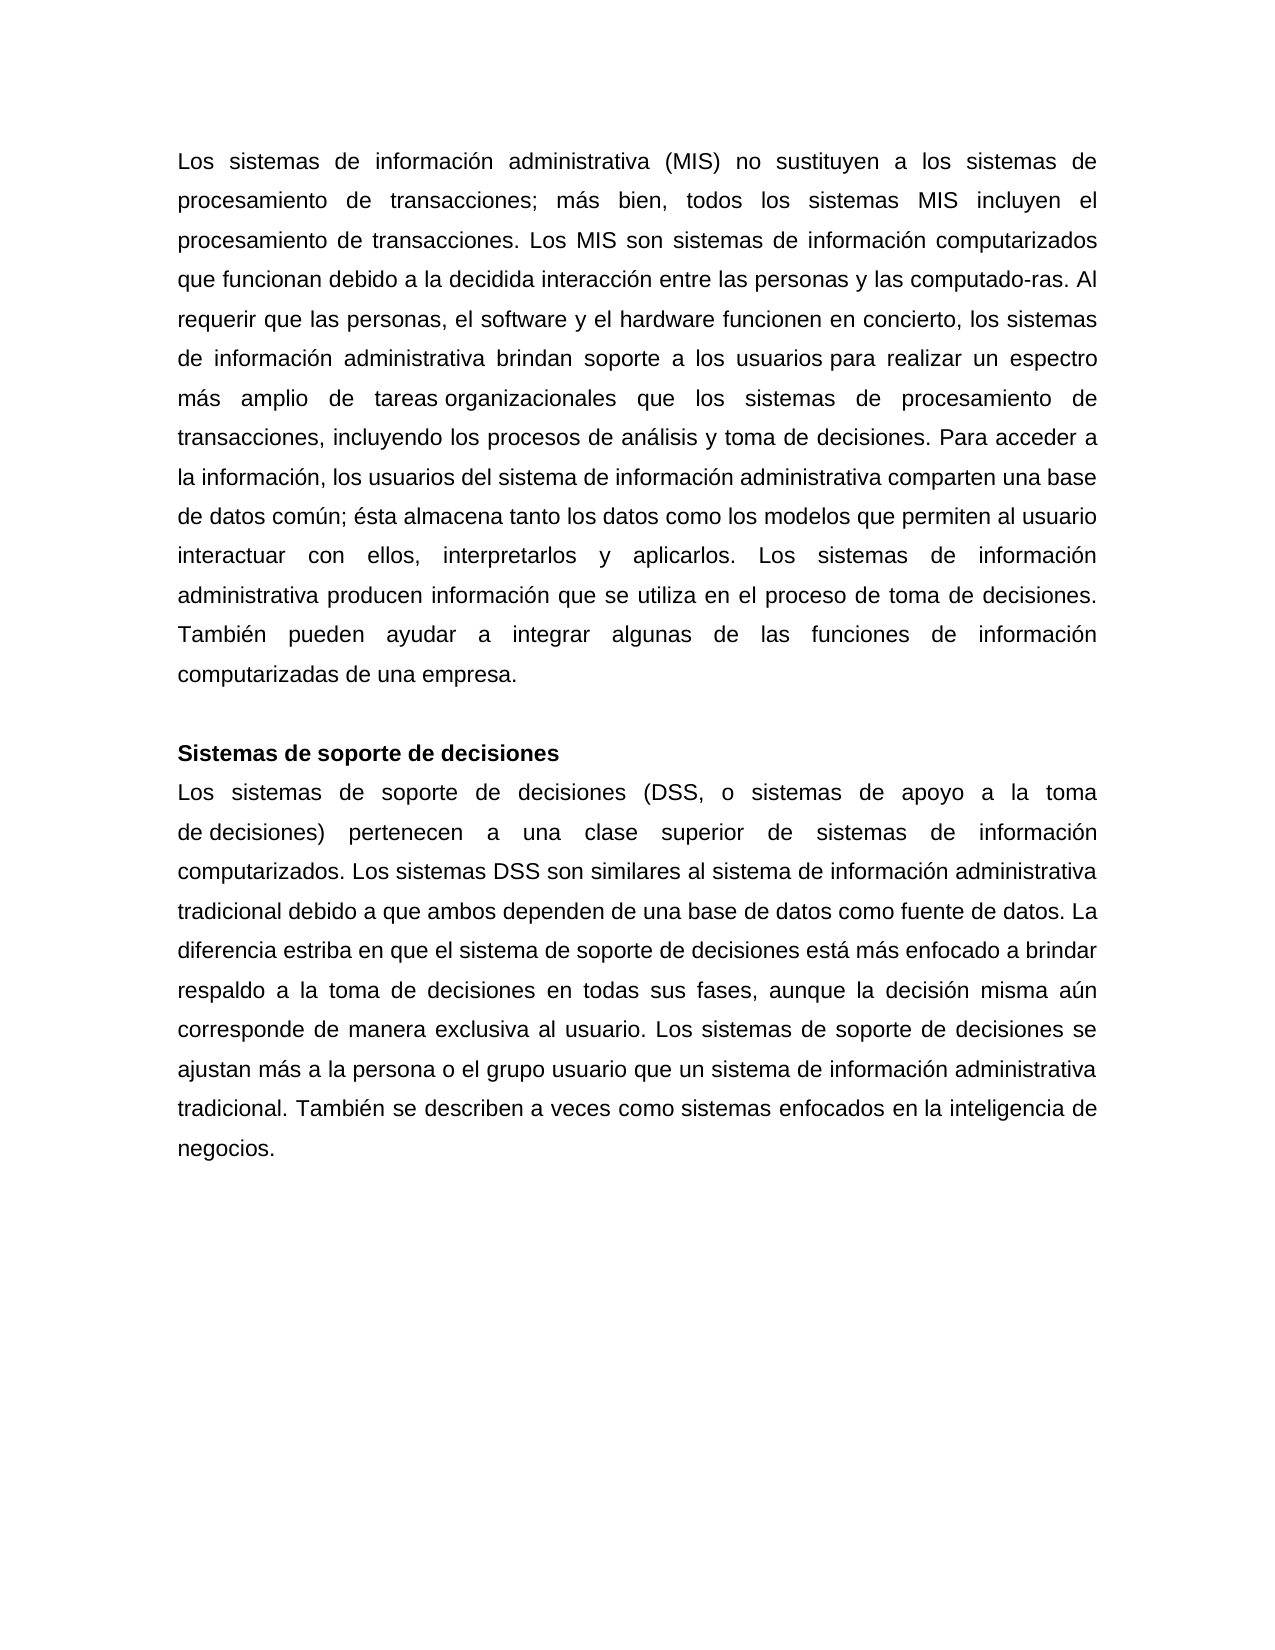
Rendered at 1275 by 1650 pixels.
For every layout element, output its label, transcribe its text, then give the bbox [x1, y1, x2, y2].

text Los sistemas de información administrativa (MIS) no sustituyen a los sistemas de procesamiento de transacciones; más bien, todos los sistemas MIS incluyen el procesamiento de transacciones. Los MIS son sistemas de información computarizados que funcionan debido a la decidida interacción entre las personas y las computado-ras. Al requerir que las personas, el software y el hardware funcionen en concierto, los sistemas de información administrativa brindan soporte a los usuarios para realizar un espectro más amplio de tareas organizacionales que los sistemas de procesamiento de transacciones, incluyendo los procesos de análisis y toma de decisiones. Para acceder a la información, los usuarios del sistema de información administrativa comparten una base de datos común; ésta almacena tanto los datos como los modelos que permiten al usuario interactuar con ellos, interpretarlos y aplicarlos. Los sistemas de información administrativa producen información que se utiliza en el proceso de toma de decisiones. También pueden ayudar a integrar algunas de las funciones de información computarizadas de una empresa. [177, 148, 1098, 687]
text Los sistemas de soporte de decisiones (DSS, o sistemas de apoyo a la toma de decisiones) pertenecen a una clase superior de sistemas de información computarizados. Los sistemas DSS son similares al sistema de información administrativa tradicional debido a que ambos dependen de una base de datos como fuente de datos. La diferencia estriba en que el sistema de soporte de decisiones está más enfocado a brindar respaldo a la toma de decisiones en todas sus fases, aunque la decisión misma aún corresponde de manera exclusiva al usuario. Los sistemas de soporte de decisiones se ajustan más a la persona o el grupo usuario que un sistema de información administrativa tradicional. También se describen a veces como sistemas enfocados en la inteligencia de negocios. [177, 779, 1098, 1161]
text Sistemas de soporte de decisiones [177, 740, 1098, 766]
